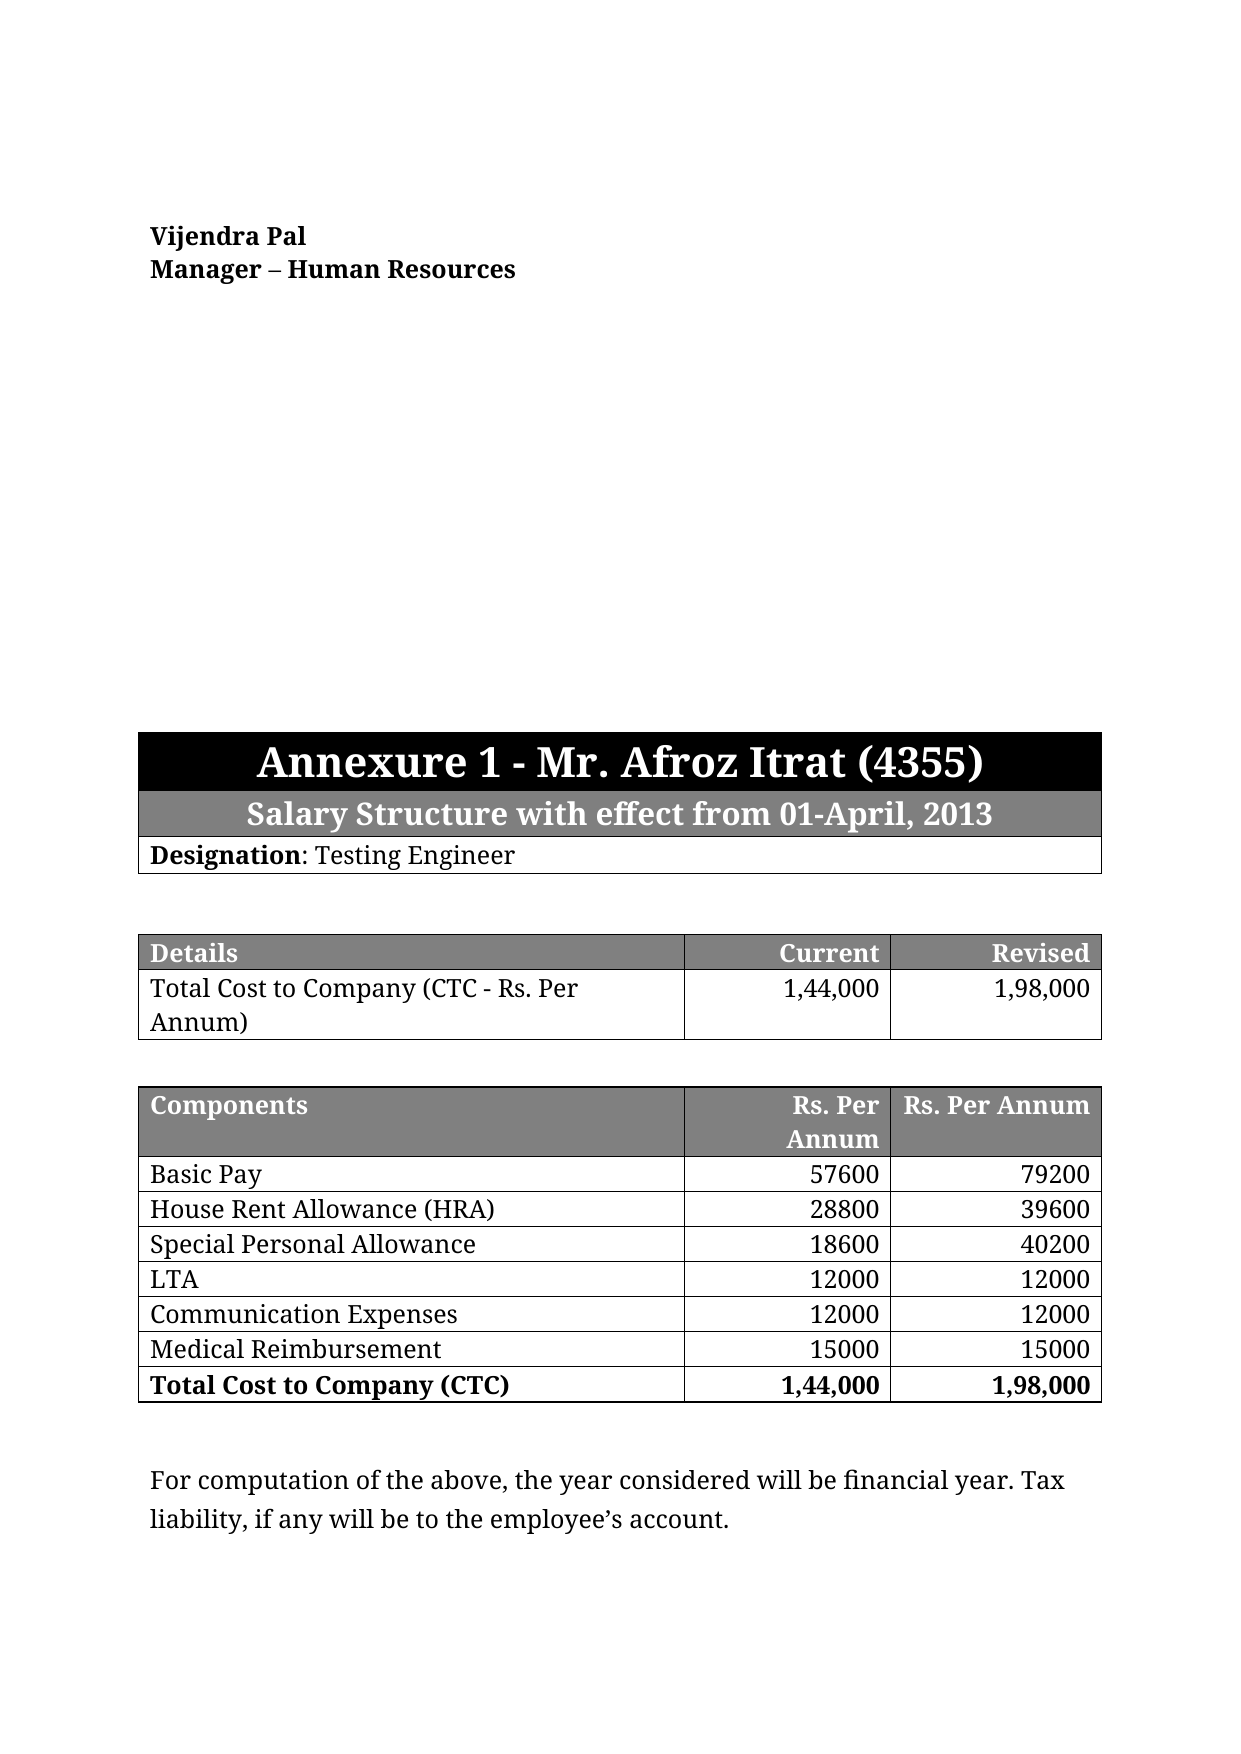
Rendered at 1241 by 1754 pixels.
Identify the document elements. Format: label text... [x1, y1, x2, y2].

table_cell Total Cost to Company (CTC) [139, 1367, 684, 1401]
table_cell 1,44,000 [685, 970, 890, 1038]
table_header Rs. Per Annum [891, 1088, 1101, 1156]
table_header Components [139, 1088, 684, 1156]
table_cell 79200 [891, 1157, 1101, 1191]
table_cell 12000 [685, 1262, 890, 1296]
table_cell 40200 [891, 1227, 1101, 1261]
text Manager – Human Resources [150, 252, 1090, 286]
table_cell 57600 [685, 1157, 890, 1191]
table_cell Salary Structure with effect from 01-April, 2013 [139, 791, 1101, 836]
table_cell Medical Reimbursement [139, 1332, 684, 1366]
table_cell 15000 [891, 1332, 1101, 1366]
text Vijendra Pal [150, 218, 1090, 252]
table_cell 1,44,000 [685, 1367, 890, 1401]
table_cell Total Cost to Company (CTC - Rs. Per Annum) [139, 970, 684, 1038]
table_cell 1,98,000 [891, 1367, 1101, 1401]
table_header Current [685, 935, 890, 969]
table_cell 18600 [685, 1227, 890, 1261]
table_cell Communication Expenses [139, 1297, 684, 1331]
table_cell 12000 [891, 1297, 1101, 1331]
table_header Revised [891, 935, 1101, 969]
table_header Details [139, 935, 684, 969]
table_cell House Rent Allowance (HRA) [139, 1192, 684, 1226]
table_cell Basic Pay [139, 1157, 684, 1191]
table_cell LTA [139, 1262, 684, 1296]
table_cell 12000 [891, 1262, 1101, 1296]
table_cell 15000 [685, 1332, 890, 1366]
table_cell 28800 [685, 1192, 890, 1226]
table_cell 12000 [685, 1297, 890, 1331]
table_header Rs. Per Annum [685, 1088, 890, 1156]
text For computation of the above, the year considered will be financial year. Tax liability, if any will be to the employee’s account. [150, 1462, 1090, 1536]
table_cell 1,98,000 [891, 970, 1101, 1038]
table_cell Designation: Testing Engineer [139, 837, 1101, 873]
table_header Annexure 1 - Mr. Afroz Itrat (4355) [139, 733, 1101, 790]
table_cell 39600 [891, 1192, 1101, 1226]
table_cell Special Personal Allowance [139, 1227, 684, 1261]
